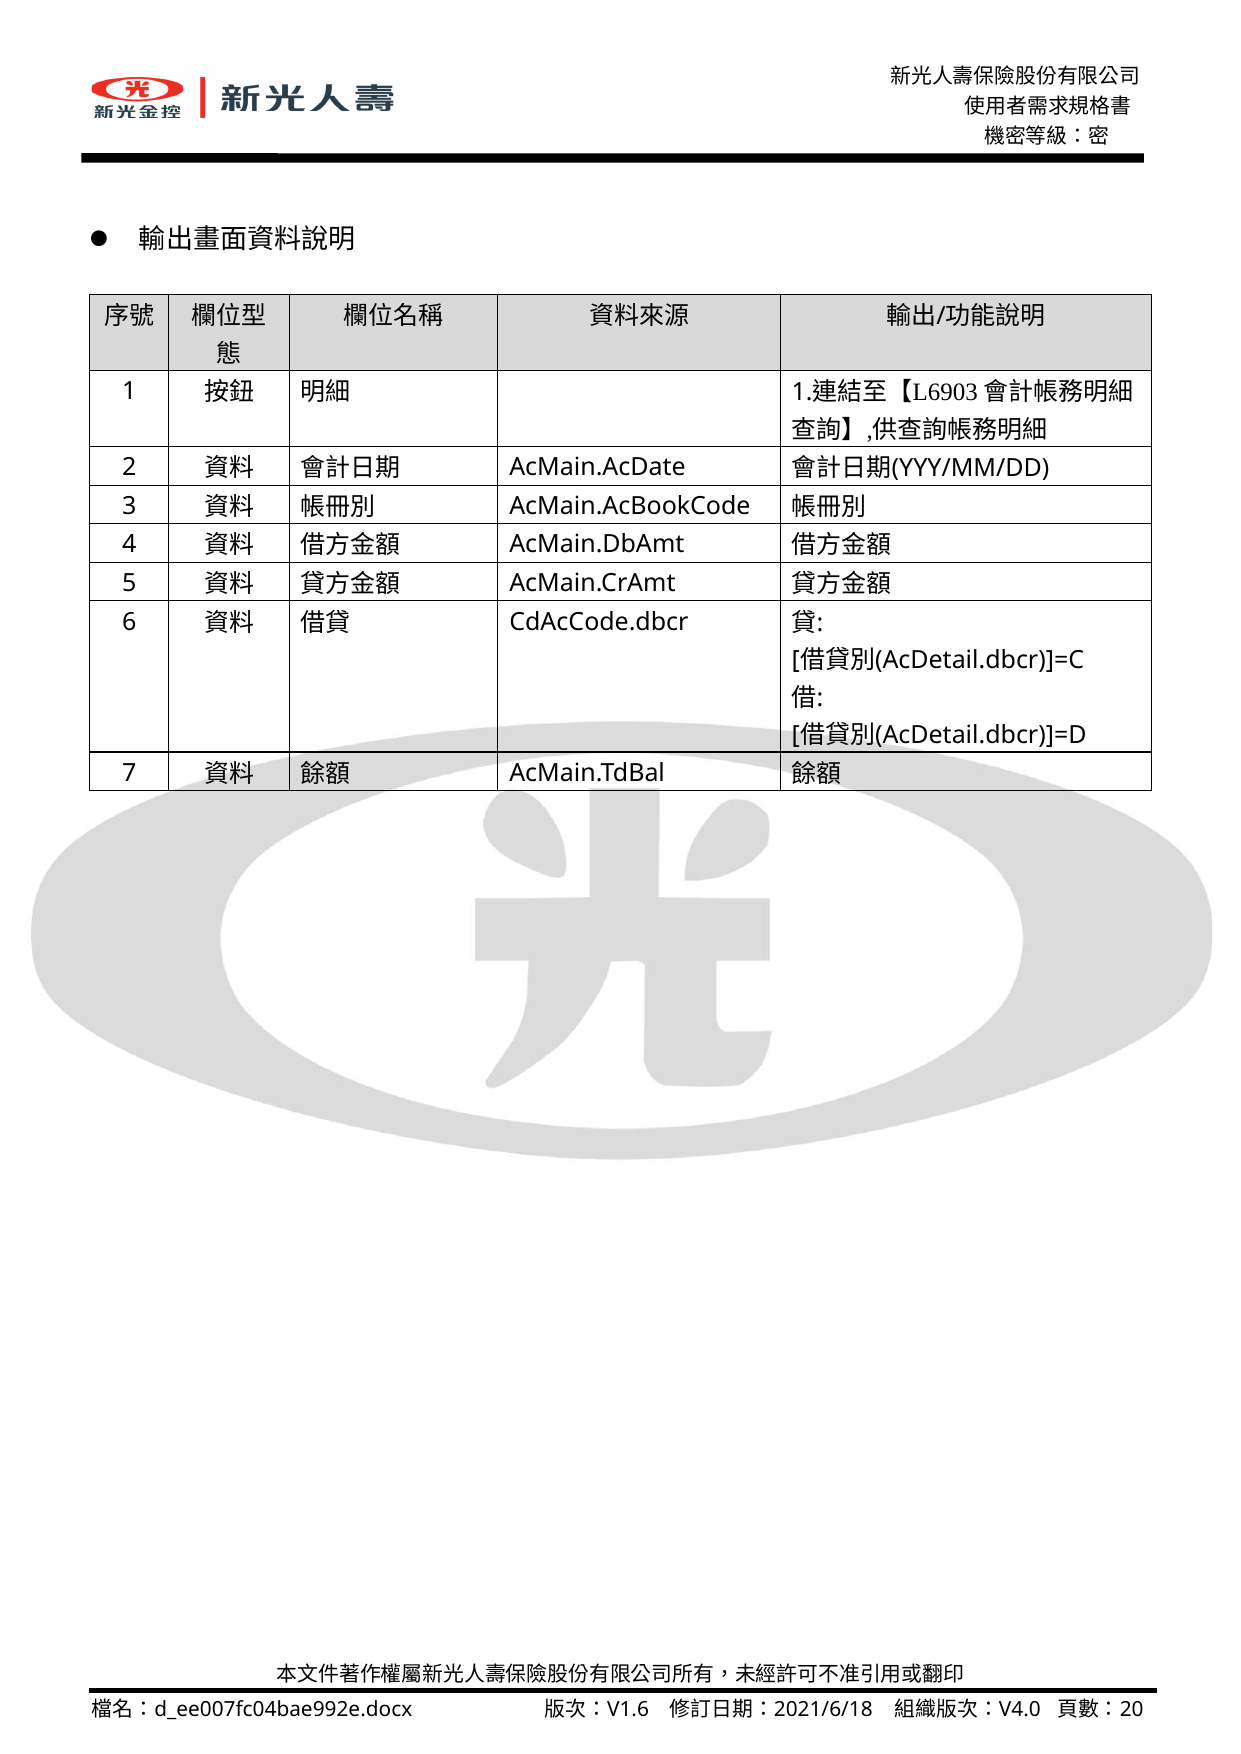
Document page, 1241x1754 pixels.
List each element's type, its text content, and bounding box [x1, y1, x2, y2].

table_cell CdAcCode.dbcr [498, 601, 780, 751]
table_cell 5 [90, 563, 168, 600]
list 輸出畫面資料說明 [89, 217, 1152, 257]
table_cell 1.連結至【L6903會計帳務明細查詢】,供查詢帳務明細 [781, 371, 1151, 446]
table_cell 餘額 [781, 753, 1151, 790]
table_cell 借方金額 [290, 524, 497, 562]
table_cell 4 [90, 524, 168, 562]
table_cell 貸方金額 [290, 563, 497, 600]
table_header 欄位名稱 [290, 295, 497, 370]
table_header 輸出/功能說明 [781, 295, 1151, 370]
table_cell AcMain.AcDate [498, 447, 780, 485]
table_cell AcMain.DbAmt [498, 524, 780, 562]
table_cell 會計日期(YYY/MM/DD) [781, 447, 1151, 485]
table_cell [498, 371, 780, 446]
table_cell 1 [90, 371, 168, 446]
table_cell 3 [90, 486, 168, 523]
table_cell 資料 [169, 563, 289, 600]
table_cell 6 [90, 601, 168, 751]
table_cell 貸方金額 [781, 563, 1151, 600]
table_cell 借貸 [290, 601, 497, 751]
table_cell 資料 [169, 486, 289, 523]
table_cell 資料 [169, 524, 289, 562]
table_cell 明細 [290, 371, 497, 446]
picture [91, 61, 417, 118]
table_header 資料來源 [498, 295, 780, 370]
table_header 序號 [90, 295, 168, 370]
table_cell 帳冊別 [290, 486, 497, 523]
table_cell 帳冊別 [781, 486, 1151, 523]
table_cell 貸: [借貸別(AcDetail.dbcr)]=C 借: [借貸別(AcDetail.dbcr)]=D [781, 601, 1151, 751]
table_cell 2 [90, 447, 168, 485]
picture [25, 713, 1215, 1166]
table_cell 會計日期 [290, 447, 497, 485]
table_cell 餘額 [290, 753, 497, 790]
table_cell 按鈕 [169, 371, 289, 446]
table_cell AcMain.TdBal [498, 753, 780, 790]
table_cell 資料 [169, 447, 289, 485]
table_cell 借方金額 [781, 524, 1151, 562]
table_cell 資料 [169, 753, 289, 790]
table_cell AcMain.CrAmt [498, 563, 780, 600]
table_cell AcMain.AcBookCode [498, 486, 780, 523]
table_header 欄位型態 [169, 295, 289, 370]
table_cell 7 [90, 753, 168, 790]
table_cell 資料 [169, 601, 289, 751]
